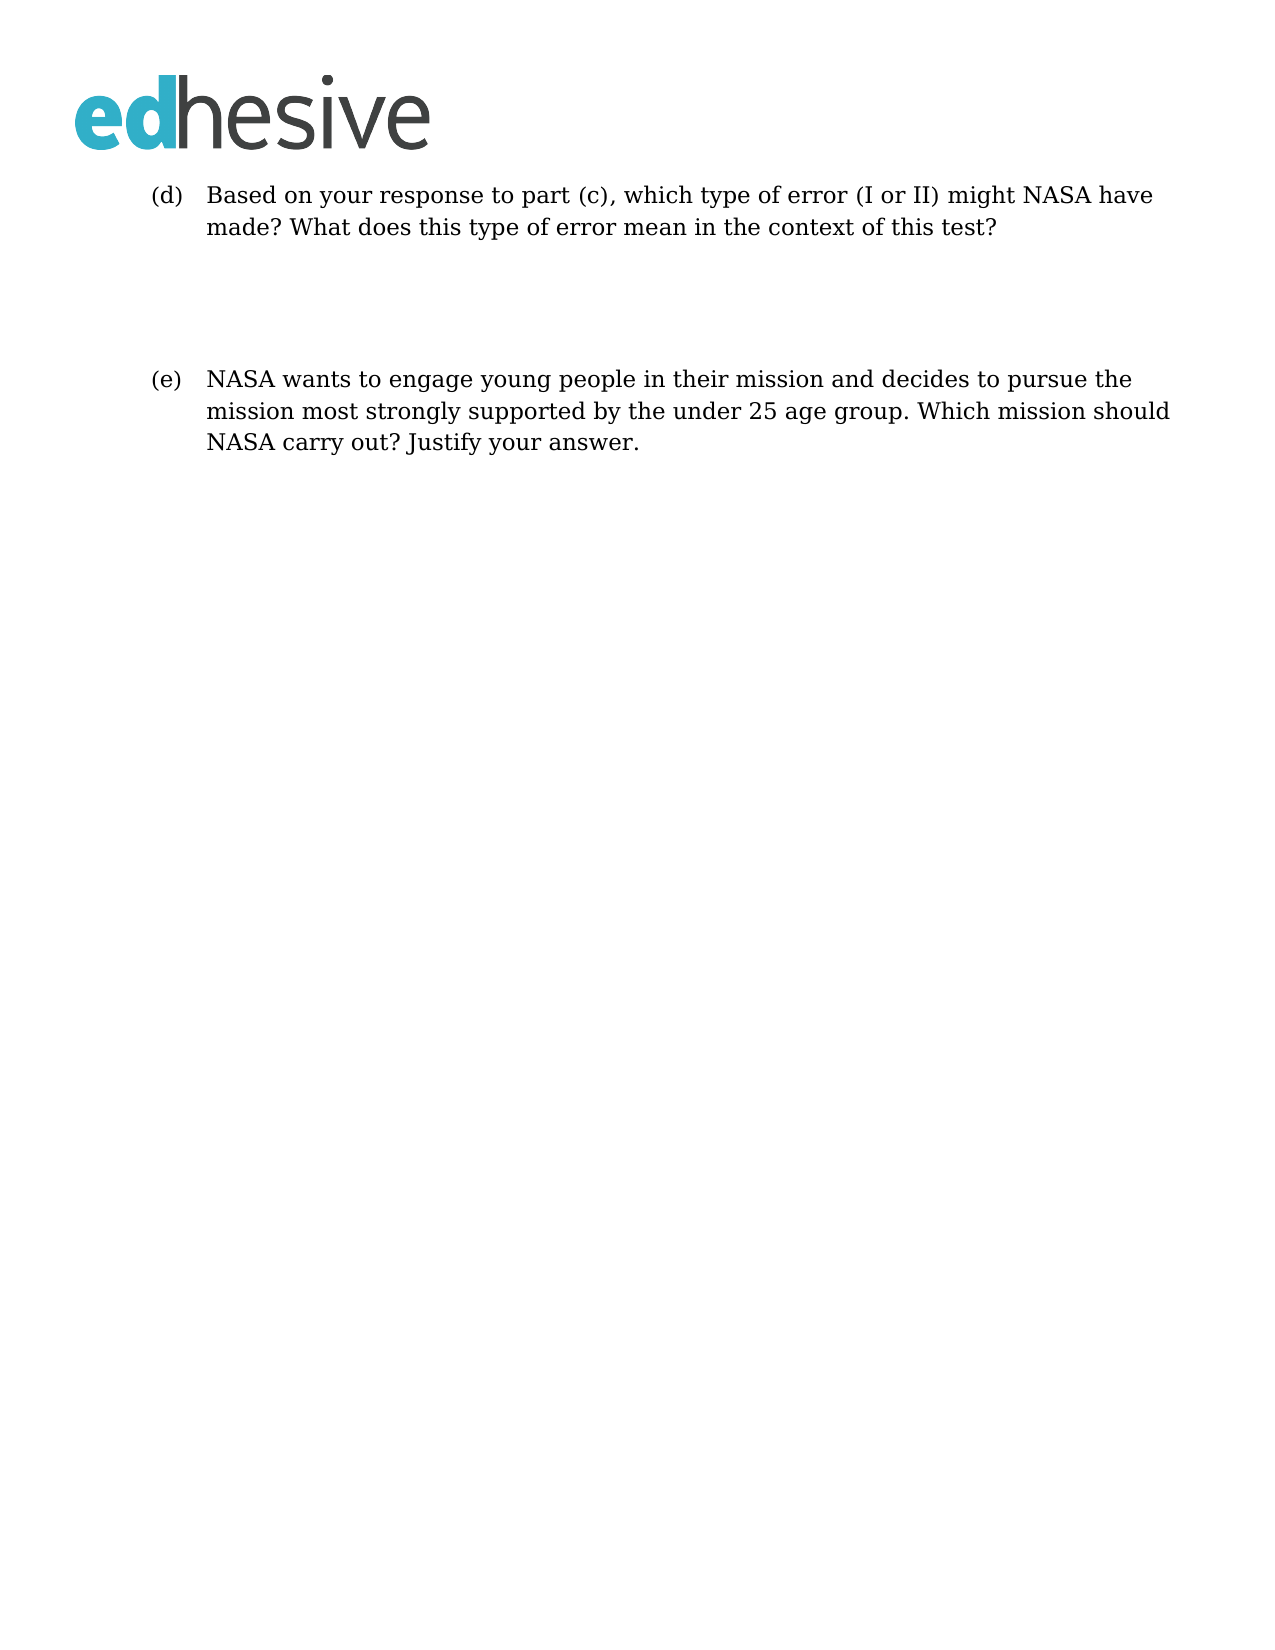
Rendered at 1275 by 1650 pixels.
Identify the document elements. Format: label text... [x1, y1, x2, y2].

picture [75, 75, 430, 150]
list Based on your response to part (c), which type of error (I or II) might NASA have made? What does this type of error mean in the context of this test? [150, 181, 1200, 240]
list NASA wants to engage young people in their mission and decides to pursue the mission most strongly supported by the under 25 age group. Which mission should NASA carry out? Justify your answer. [150, 365, 1200, 456]
